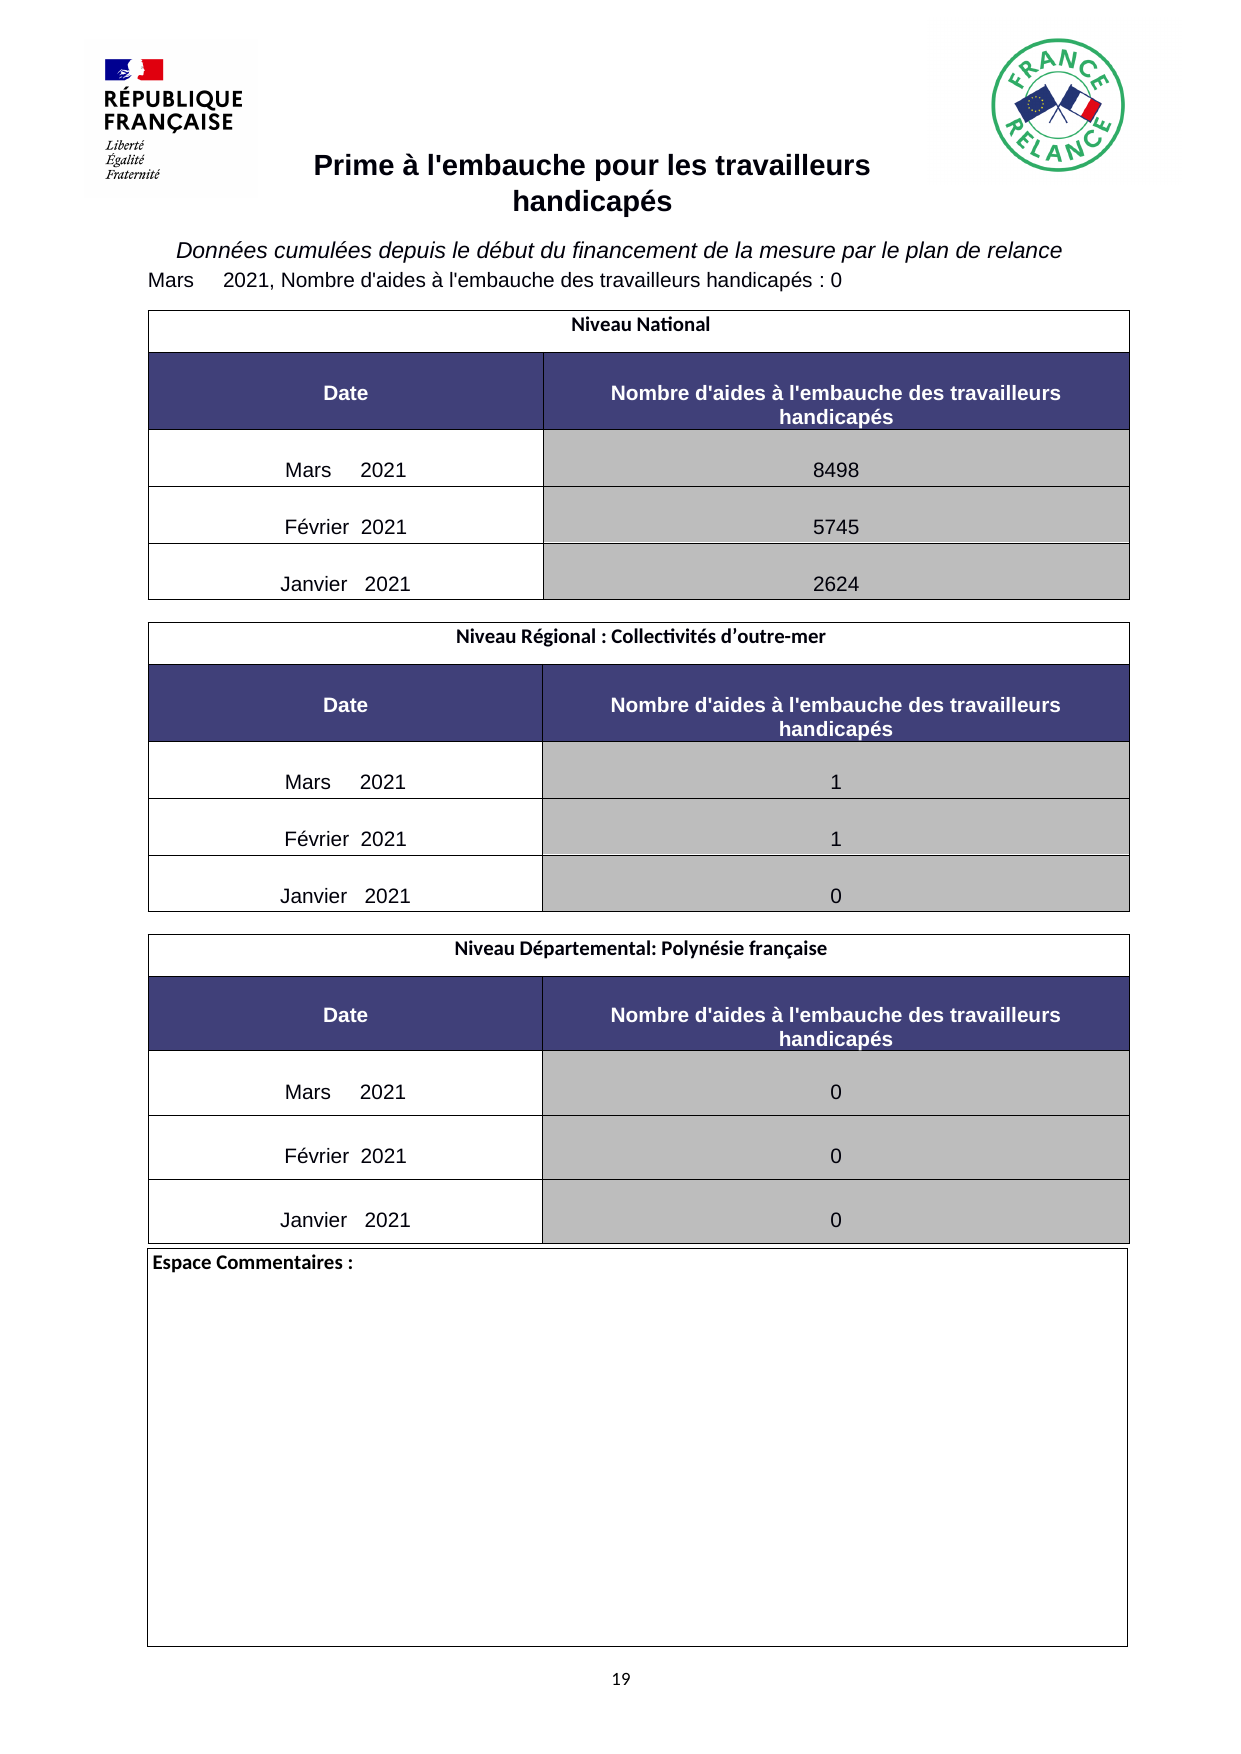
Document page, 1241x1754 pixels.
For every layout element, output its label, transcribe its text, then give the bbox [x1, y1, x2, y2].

text Prime à l'embauche pour les travailleurs handicapés [148, 148, 1093, 217]
table_cell Février 2021 [149, 799, 542, 854]
picture [926, 17, 1182, 185]
table_cell Mars 2021 [149, 1051, 542, 1115]
table_header Niveau Départemental: Polynésie française [149, 935, 1129, 976]
table_header Niveau National [149, 311, 1129, 352]
table_cell 1 [543, 799, 1129, 854]
table_cell Mars 2021 [149, 742, 542, 798]
text Données cumulées depuis le début du financement de la mesure par le plan de relance [148, 237, 1093, 263]
table_cell 0 [543, 856, 1129, 911]
picture [84, 39, 258, 197]
table_cell Janvier 2021 [149, 544, 543, 599]
table_cell Nombre d'aides à l'embauche des travailleurs handicapés [543, 977, 1129, 1050]
table_cell Janvier 2021 [149, 1180, 542, 1243]
table_cell 2624 [544, 544, 1129, 599]
table_cell 5745 [544, 487, 1129, 542]
table_cell Janvier 2021 [149, 856, 542, 911]
table_cell Date [149, 353, 543, 429]
table_cell 0 [543, 1116, 1129, 1179]
text Mars 2021, Nombre d'aides à l'embauche des travailleurs handicapés : 0 [148, 268, 1093, 292]
table_cell Mars 2021 [149, 430, 543, 486]
table_cell Février 2021 [149, 1116, 542, 1179]
table_cell 8498 [544, 430, 1129, 486]
table_cell Nombre d'aides à l'embauche des travailleurs handicapés [543, 665, 1129, 741]
table_cell Février 2021 [149, 487, 543, 542]
table_cell Date [149, 977, 542, 1050]
table_cell Date [149, 665, 542, 741]
table_cell Nombre d'aides à l'embauche des travailleurs handicapés [544, 353, 1129, 429]
table_cell 0 [543, 1180, 1129, 1243]
table_cell 1 [543, 742, 1129, 798]
table_cell 0 [543, 1051, 1129, 1115]
table_header Niveau Régional : Collectivités d’outre-mer [149, 623, 1129, 664]
